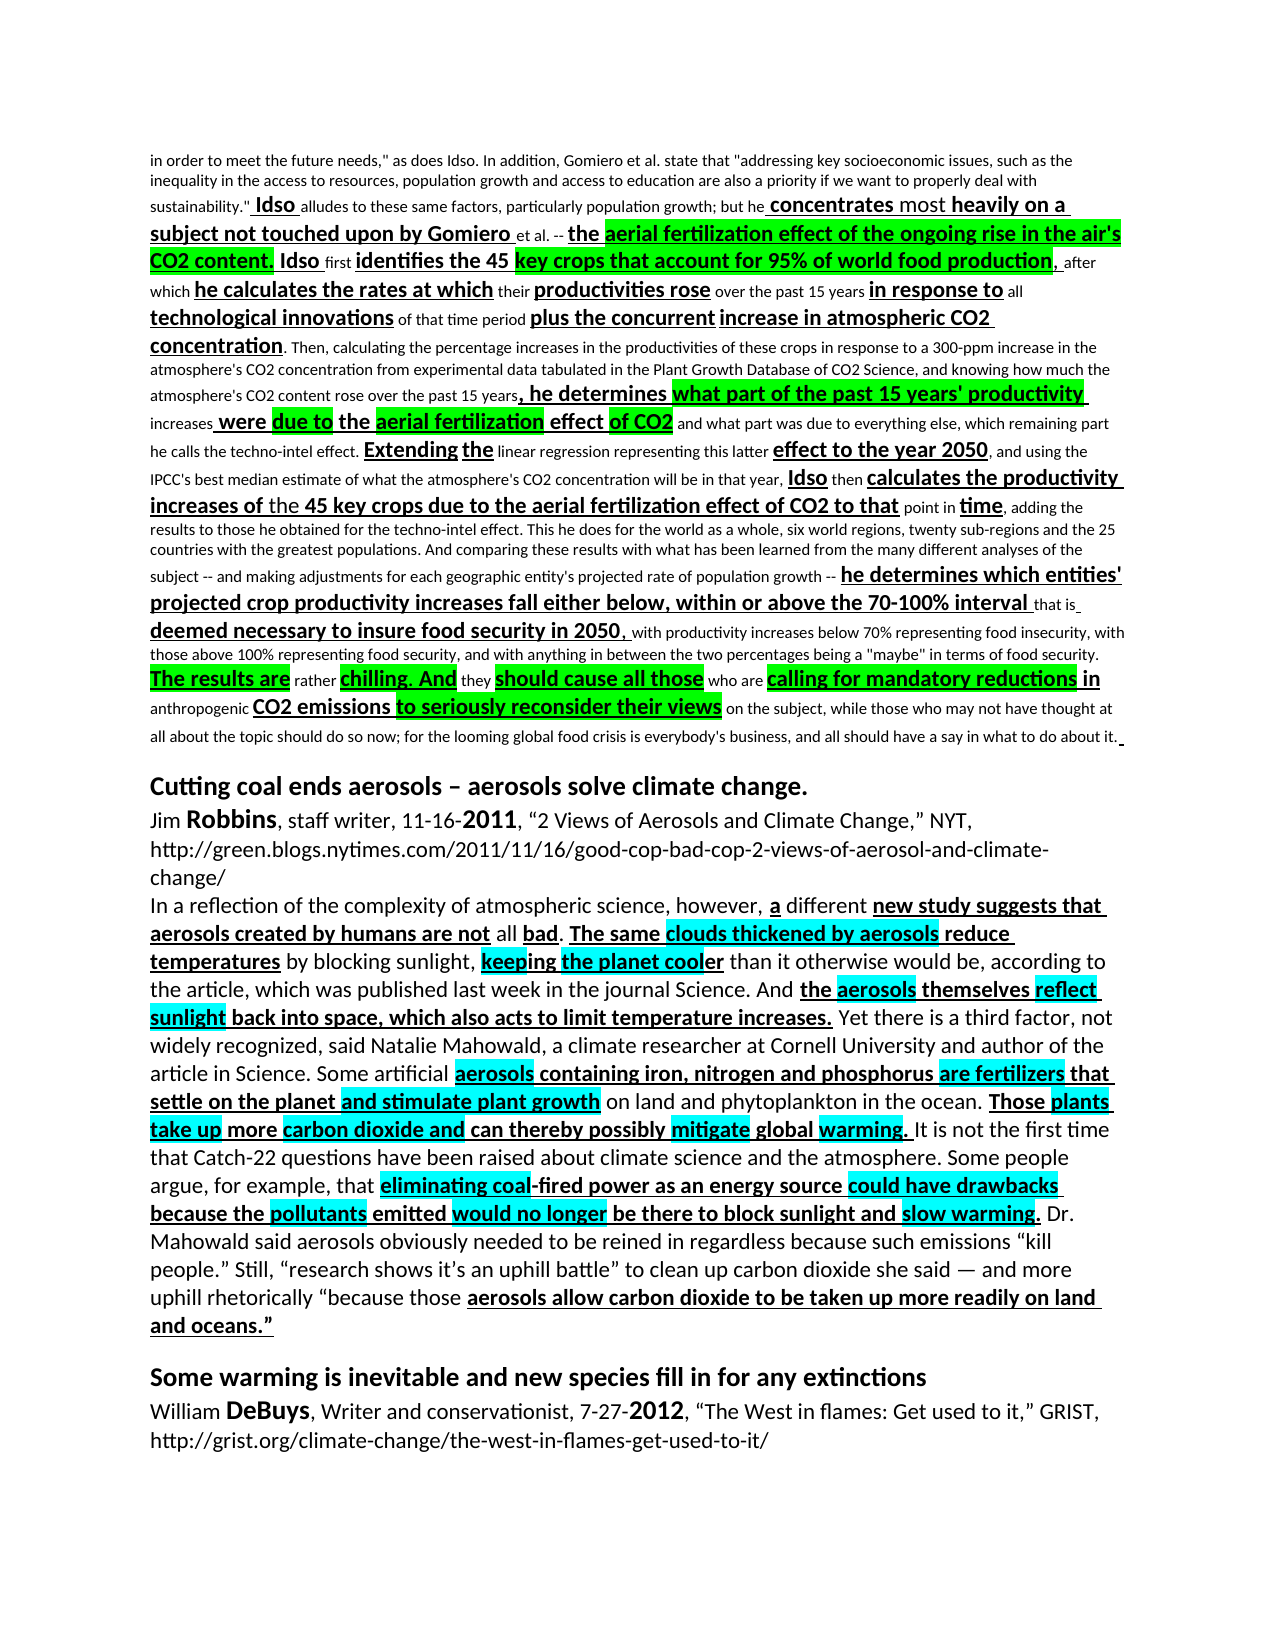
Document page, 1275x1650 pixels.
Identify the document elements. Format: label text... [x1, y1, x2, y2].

subtitle Some warming is inevitable and new species fill in for any extinctions [150, 1360, 1125, 1393]
text William DeBuys, Writer and conservationist, 7-27-2012, “The West in flames: Get used to it,” GRIST, http://grist.org/climate-change/the-west-in-flames-get-used-to-it/ [150, 1393, 1125, 1454]
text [150, 150, 1125, 748]
subtitle Cutting coal ends aerosols – aerosols solve climate change. [150, 769, 1125, 802]
text Jim Robbins, staff writer, 11-16-2011, “2 Views of Aerosols and Climate Change,” NYT, http://green.blogs.nytimes.com/2011/11/16/good-cop-bad-cop-2-views-of-aerosol-and-climate-change/ [150, 802, 1125, 891]
text In a reflection of the complexity of atmospheric science, however, a different new study suggests that aerosols created by humans are not all bad. The same clouds thickened by aerosols reduce temperatures by blocking sunlight, keeping the planet cooler than it otherwise would be, according to the article, which was published last week in the journal Science. And the aerosols themselves reflect sunlight back into space, which also acts to limit temperature increases. Yet there is a third factor, not widely recognized, said Natalie Mahowald, a climate researcher at Cornell University and author of the article in Science. Some artificial aerosols containing iron, nitrogen and phosphorus are fertilizers that settle on the planet and stimulate plant growth on land and phytoplankton in the ocean. Those plants take up more carbon dioxide and can thereby possibly mitigate global warming. It is not the first time that Catch-22 questions have been raised about climate science and the atmosphere. Some people argue, for example, that eliminating coal-fired power as an energy source could have drawbacks because the pollutants emitted would no longer be there to block sunlight and slow warming. Dr. Mahowald said aerosols obviously needed to be reined in regardless because such emissions “kill people.” Still, “research shows it’s an uphill battle” to clean up carbon dioxide she said — and more uphill rhetorically “because those aerosols allow carbon dioxide to be taken up more readily on land and oceans.” [150, 891, 1125, 1339]
